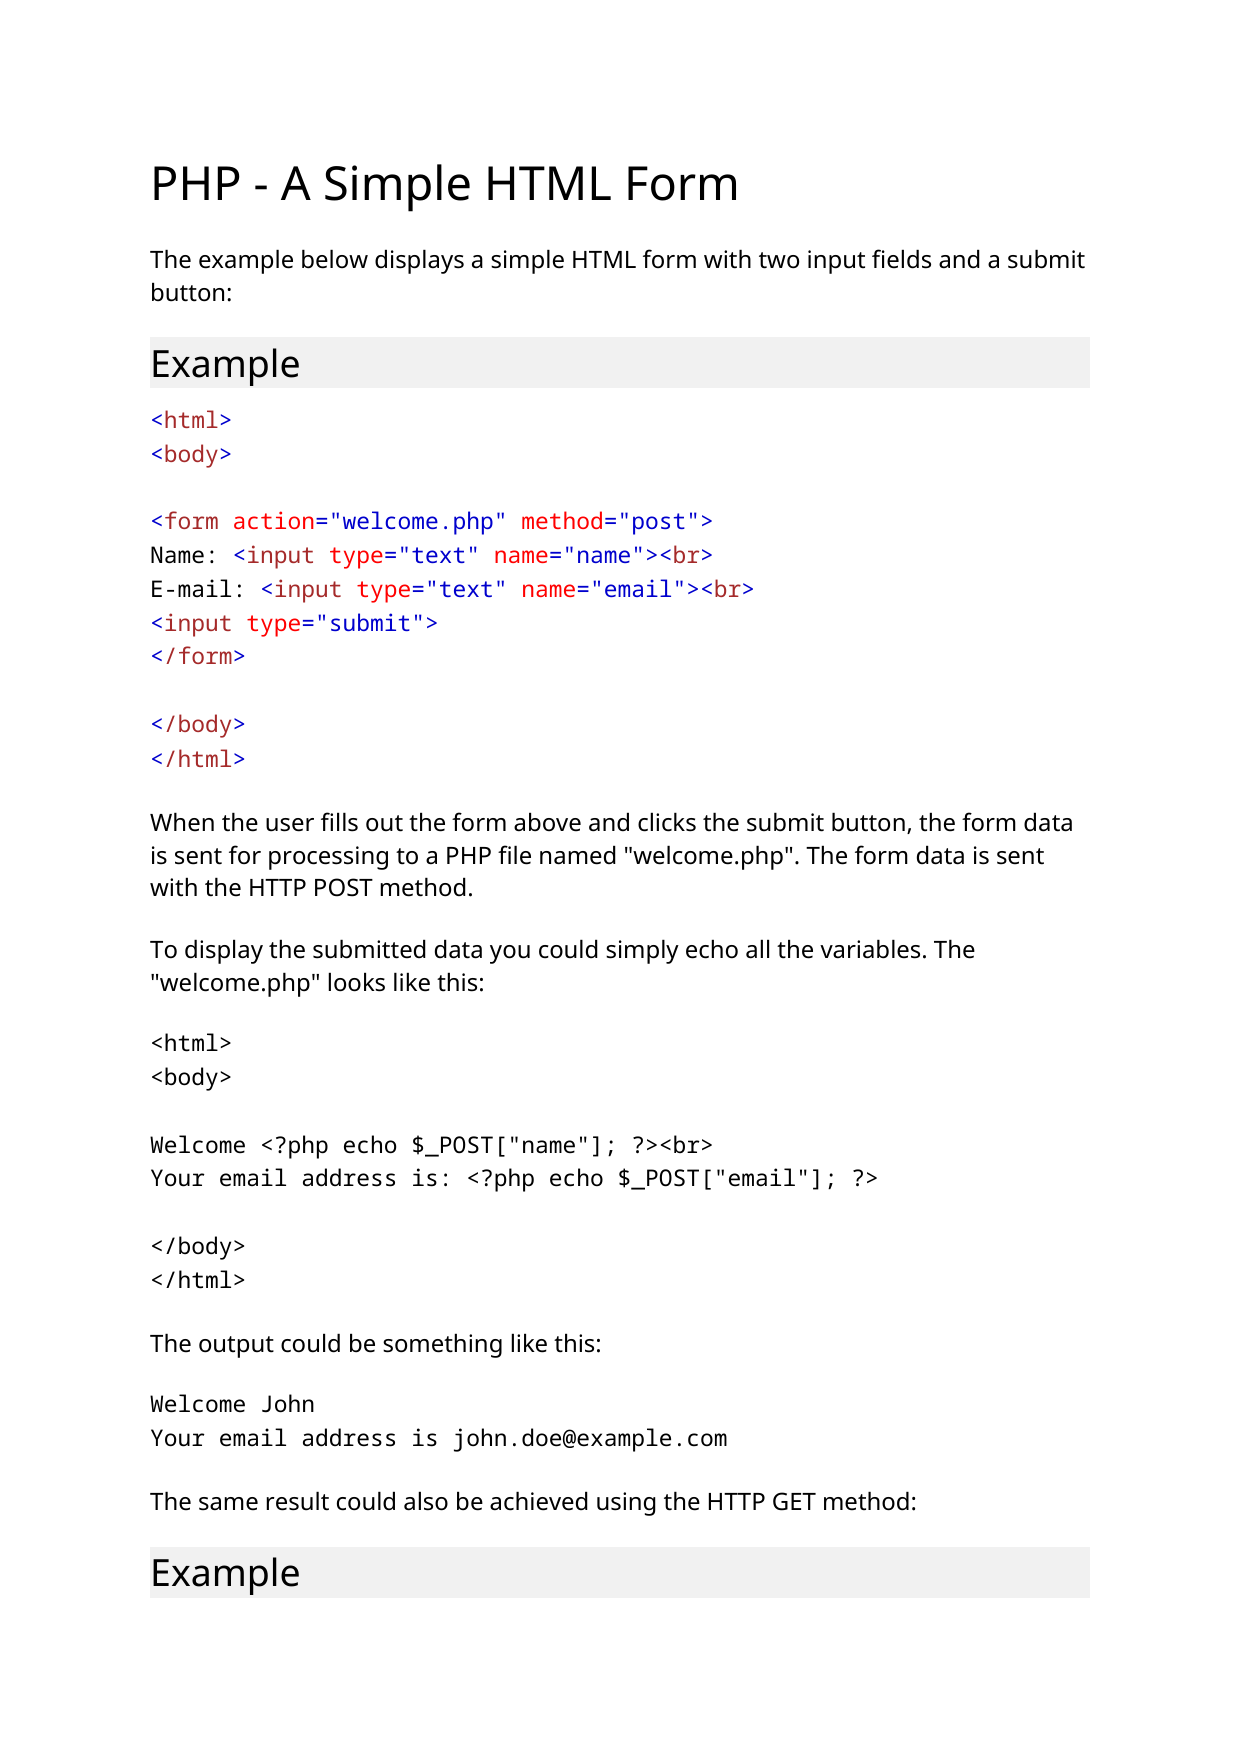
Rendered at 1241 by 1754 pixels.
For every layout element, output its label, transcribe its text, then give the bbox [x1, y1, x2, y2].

subtitle PHP - A Simple HTML Form [150, 150, 1090, 214]
text <html> <body> <form action="welcome.php" method="post"> Name: <input type="text" name="name"><br> E-mail: <input type="text" name="email"><br> <input type="submit"> </form> </body> </html> [150, 404, 1090, 774]
subtitle Example [150, 1547, 1090, 1598]
text The example below displays a simple HTML form with two input fields and a submit button: [150, 243, 1090, 308]
text Welcome John Your email address is john.doe@example.com [150, 1388, 1090, 1453]
text The same result could also be achieved using the HTTP GET method: [150, 1485, 1090, 1518]
subtitle Example [150, 337, 1090, 388]
text <html> <body> Welcome <?php echo $_POST["name"]; ?><br> Your email address is: <?php echo $_POST["email"]; ?> </body> </html> [150, 1027, 1090, 1295]
text To display the submitted data you could simply echo all the variables. The "welcome.php" looks like this: [150, 933, 1090, 998]
text When the user fills out the form above and clicks the submit button, the form data is sent for processing to a PHP file named "welcome.php". The form data is sent with the HTTP POST method. [150, 806, 1090, 904]
text The output could be something like this: [150, 1327, 1090, 1359]
